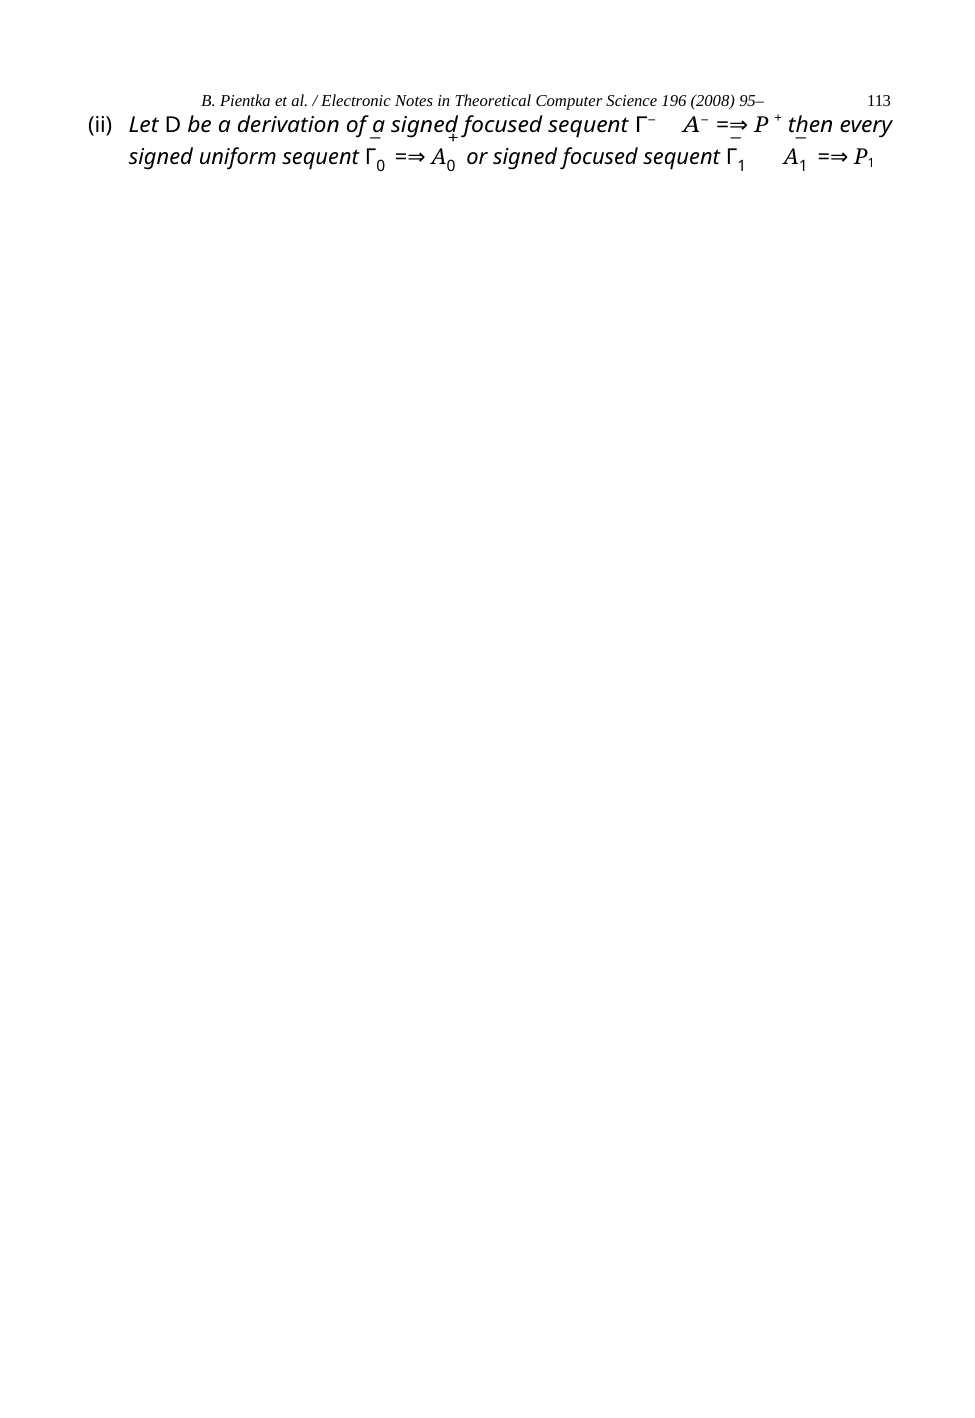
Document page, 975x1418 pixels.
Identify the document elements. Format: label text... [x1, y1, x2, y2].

list Let D be a derivation of a signed focused sequent Γ− A− =⇒ P + then every [88, 110, 904, 137]
text signed uniform sequent Γ0 =⇒ A0 or signed focused sequent Γ1 A1 =⇒ P1 [129, 146, 904, 169]
